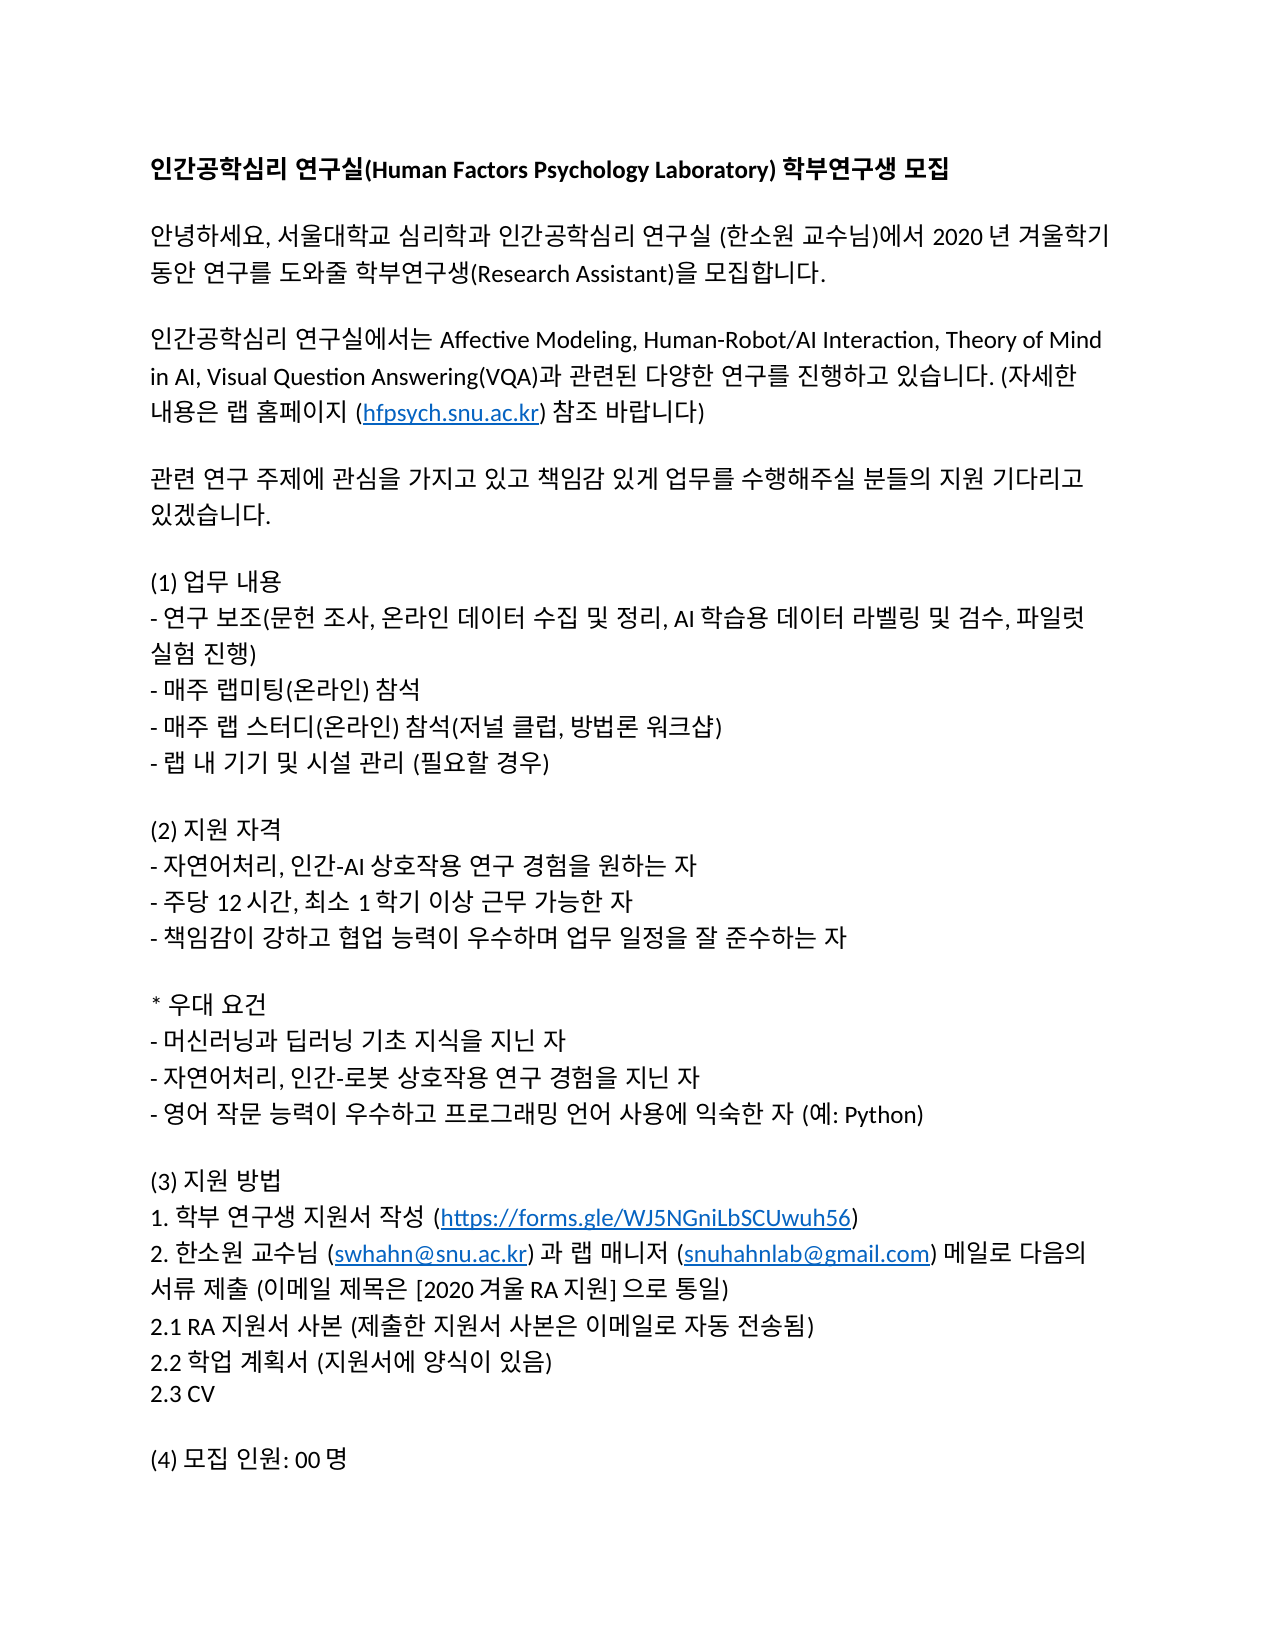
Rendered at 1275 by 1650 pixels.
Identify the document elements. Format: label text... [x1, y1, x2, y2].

text * 우대 요건 [150, 986, 1125, 1022]
text - 영어 작문 능력이 우수하고 프로그래밍 언어 사용에 익숙한 자 (예: Python) [150, 1094, 1125, 1131]
text - 머신러닝과 딥러닝 기초 지식을 지닌 자 [150, 1022, 1125, 1058]
text - 주당 12시간, 최소 1학기 이상 근무 가능한 자 [150, 883, 1125, 919]
text (4) 모집 인원: 00명 [150, 1440, 1125, 1476]
text (2) 지원 자격 [150, 810, 1125, 846]
text 인간공학심리 연구실(Human Factors Psychology Laboratory) 학부연구생 모집 [150, 150, 1125, 186]
text (1) 업무 내용 [150, 562, 1125, 598]
text 인간공학심리 연구실에서는 Affective Modeling, Human-Robot/AI Interaction, Theory of Mind in AI, Visual Question Answering(VQA)과 관련된 다양한 연구를 진행하고 있습니다. (자세한 내용은 랩 홈페이지 (hfpsych.snu.ac.kr) 참조 바랍니다) [150, 320, 1125, 428]
text - 자연어처리, 인간-로봇 상호작용 연구 경험을 지닌 자 [150, 1058, 1125, 1094]
text 2.1 RA 지원서 사본 (제출한 지원서 사본은 이메일로 자동 전송됨) [150, 1306, 1125, 1342]
text 2.2 학업 계획서 (지원서에 양식이 있음) [150, 1342, 1125, 1379]
text 2.3 CV [150, 1379, 1125, 1409]
text 관련 연구 주제에 관심을 가지고 있고 책임감 있게 업무를 수행해주실 분들의 지원 기다리고 있겠습니다. [150, 459, 1125, 532]
text - 책임감이 강하고 협업 능력이 우수하며 업무 일정을 잘 준수하는 자 [150, 919, 1125, 955]
text - 연구 보조(문헌 조사, 온라인 데이터 수집 및 정리, AI 학습용 데이터 라벨링 및 검수, 파일럿 실험 진행) [150, 598, 1125, 671]
text 1. 학부 연구생 지원서 작성 (https://forms.gle/WJ5NGniLbSCUwuh56) [150, 1197, 1125, 1234]
text - 매주 랩미팅(온라인) 참석 [150, 671, 1125, 707]
text - 자연어처리, 인간-AI 상호작용 연구 경험을 원하는 자 [150, 846, 1125, 883]
text 2. 한소원 교수님 (swhahn@snu.ac.kr) 과 랩 매니저 (snuhahnlab@gmail.com) 메일로 다음의 서류 제출 (이메일 제목은 [2020겨울RA지원] 으로 통일) [150, 1234, 1125, 1306]
text - 매주 랩 스터디(온라인) 참석(저널 클럽, 방법론 워크샵) [150, 707, 1125, 743]
text (3) 지원 방법 [150, 1161, 1125, 1197]
text 안녕하세요, 서울대학교 심리학과 인간공학심리 연구실 (한소원 교수님)에서 2020년 겨울학기 동안 연구를 도와줄 학부연구생(Research Assistant)을 모집합니다. [150, 217, 1125, 289]
text - 랩 내 기기 및 시설 관리 (필요할 경우) [150, 743, 1125, 779]
